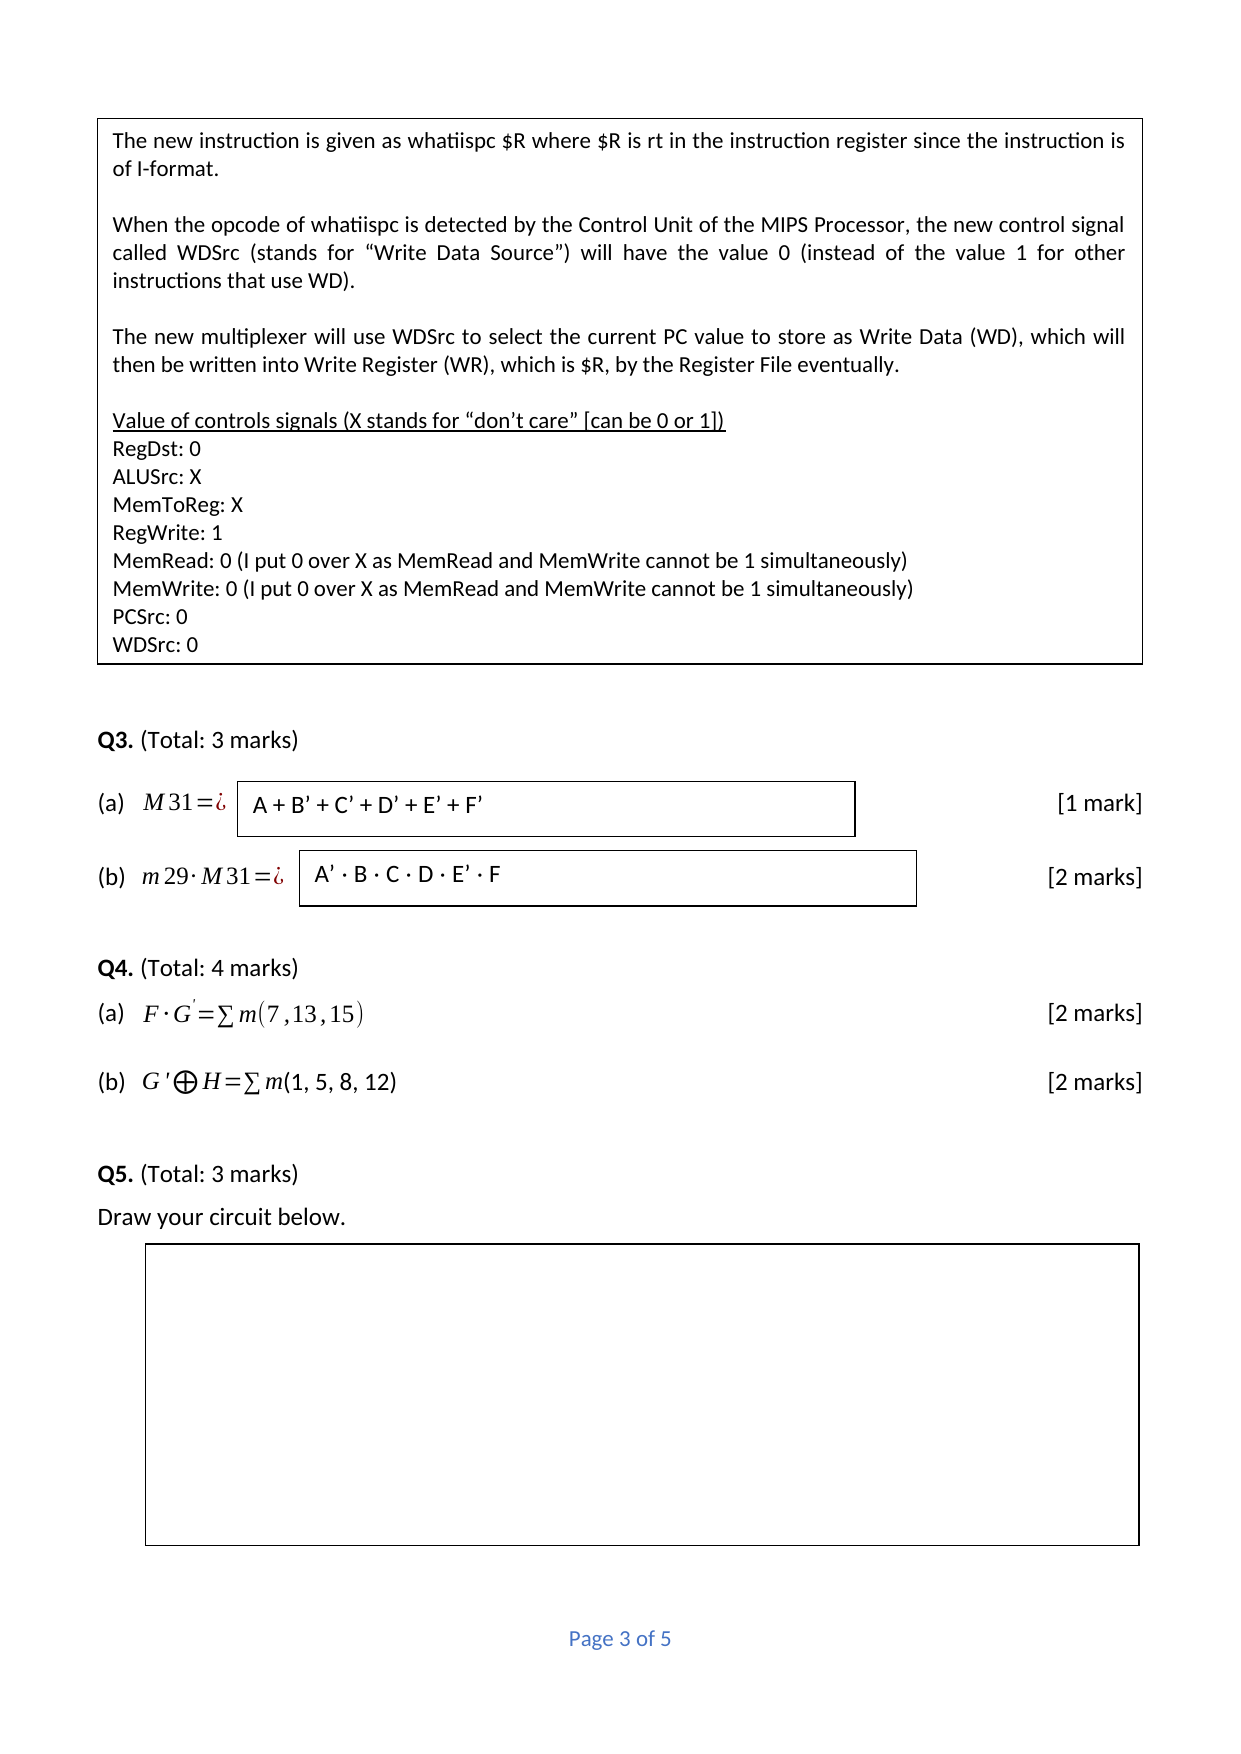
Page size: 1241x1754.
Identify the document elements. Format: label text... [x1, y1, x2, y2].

text Q4. (Total: 4 marks) [97, 953, 1143, 983]
list Draw your circuit below. [97, 1201, 1143, 1232]
text Q3. (Total: 3 marks) [97, 724, 1143, 755]
list (a) [1 mark] [856, 787, 1143, 818]
list (a) [1 mark] [97, 787, 237, 818]
list (b) (1, 5, 8, 12) [2 marks] [97, 1066, 1143, 1097]
list (a) [2 marks] [97, 996, 1143, 1028]
list (b) [2 marks] [917, 861, 1143, 892]
list (b) [2 marks] [97, 861, 299, 892]
text Q5. (Total: 3 marks) [97, 1158, 1143, 1188]
